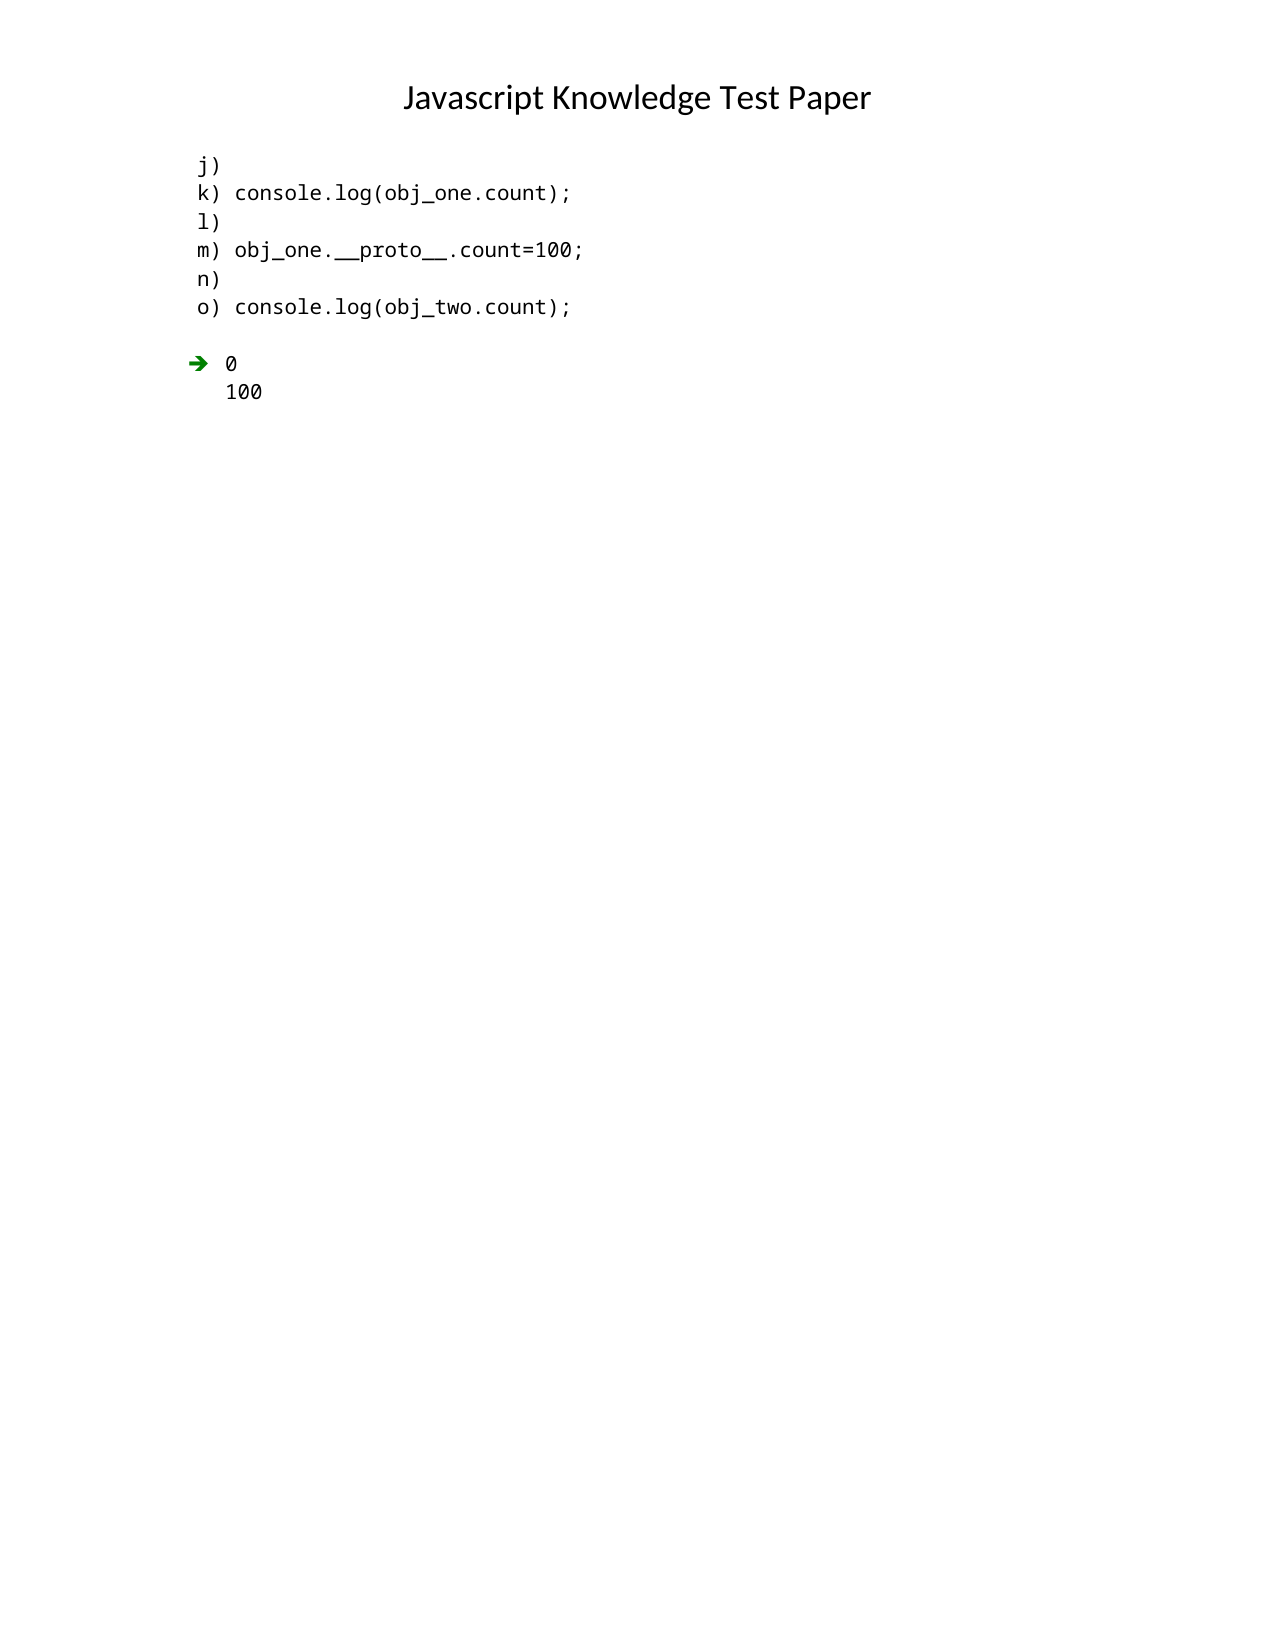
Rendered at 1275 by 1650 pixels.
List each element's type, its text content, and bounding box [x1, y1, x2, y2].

list 0 [187, 349, 1125, 377]
text 100 [225, 377, 1125, 406]
list console.log(obj_one.count); [197, 178, 1125, 207]
list obj_one.__proto__.count=100; [197, 235, 1125, 264]
list console.log(obj_two.count); [197, 292, 1125, 321]
